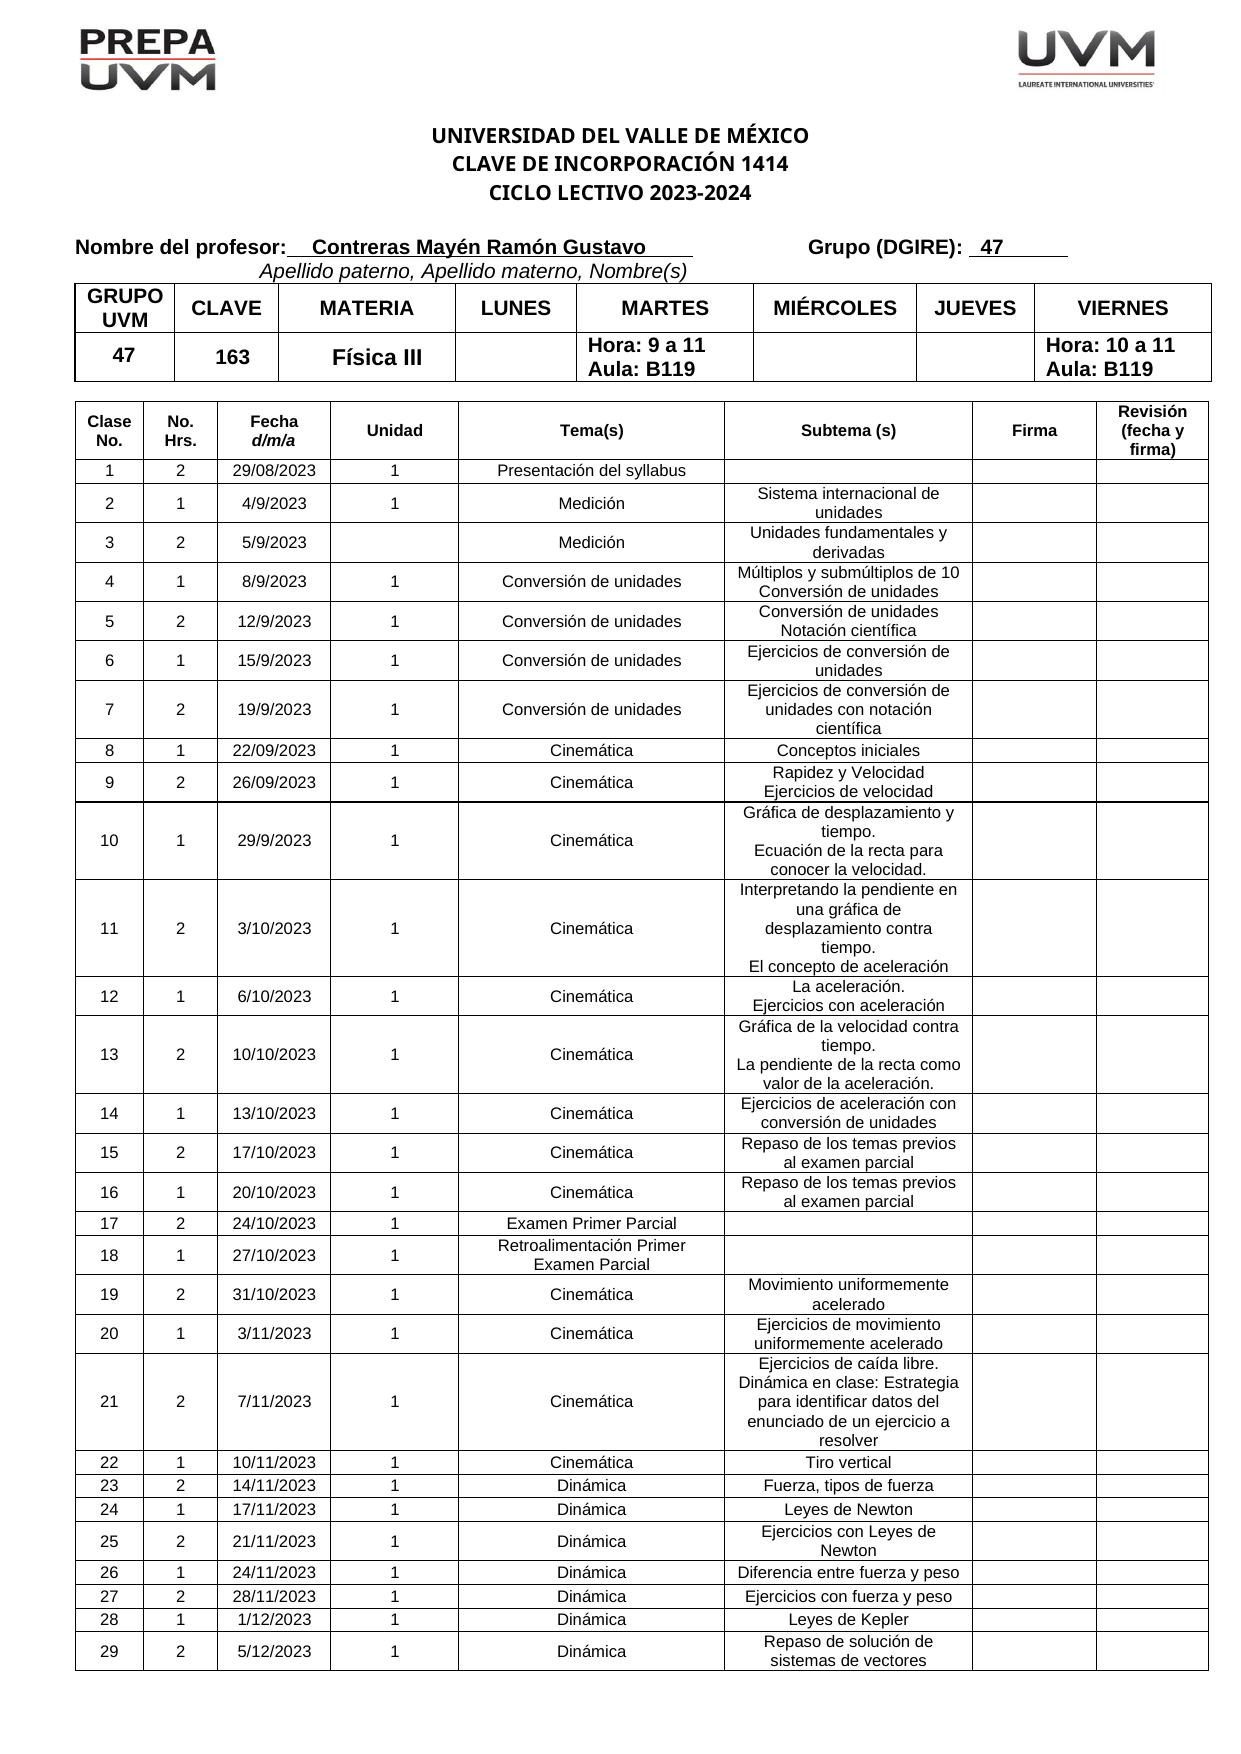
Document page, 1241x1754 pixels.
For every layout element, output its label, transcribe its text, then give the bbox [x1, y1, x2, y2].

table_cell 2 [144, 1354, 217, 1450]
table_cell Cinemática [459, 1094, 724, 1132]
table_cell Hora: 10 a 11 Aula: B119 [1035, 333, 1211, 381]
table_cell 1 [144, 1609, 217, 1631]
table_cell 31/10/2023 [218, 1275, 330, 1313]
table_cell Cinemática [459, 1275, 724, 1313]
table_cell 5/12/2023 [218, 1632, 330, 1670]
table_cell [1097, 1609, 1208, 1631]
table_cell 23 [76, 1475, 143, 1497]
text CICLO LECTIVO 2023-2024 [75, 178, 1165, 206]
table_cell 1 [144, 1315, 217, 1353]
table_cell Dinámica [459, 1475, 724, 1497]
table_cell [973, 563, 1096, 601]
table_cell 1 [331, 1173, 458, 1211]
table_cell 1 [331, 1561, 458, 1584]
table_cell 1 [144, 739, 217, 762]
table_cell 1 [331, 977, 458, 1015]
table_header Subtema (s) [725, 402, 972, 459]
table_cell [973, 1354, 1096, 1450]
table_cell [1097, 681, 1208, 738]
table_cell 7/11/2023 [218, 1354, 330, 1450]
table_cell [973, 1498, 1096, 1521]
table_cell [725, 1236, 972, 1274]
table_cell 4 [76, 563, 143, 601]
table_header VIERNES [1035, 284, 1211, 332]
table_cell 22 [76, 1451, 143, 1473]
table_cell [1097, 1585, 1208, 1607]
text Apellido paterno, Apellido materno, Nombre(s) [75, 259, 1165, 283]
table_cell 12/9/2023 [218, 602, 330, 640]
table_cell 10/10/2023 [218, 1016, 330, 1093]
table_cell [973, 1016, 1096, 1093]
table_cell 1 [144, 1236, 217, 1274]
table_cell 1 [331, 1475, 458, 1497]
table_cell Medición [459, 523, 724, 562]
table_cell [1097, 739, 1208, 762]
table_cell [1097, 763, 1208, 801]
table_cell [973, 1522, 1096, 1560]
table_header JUEVES [917, 284, 1034, 332]
table_cell Medición [459, 484, 724, 522]
table_cell 29 [76, 1632, 143, 1670]
table_cell Rapidez y Velocidad Ejercicios de velocidad [725, 763, 972, 801]
table_cell Cinemática [459, 880, 724, 976]
table_cell [1097, 1236, 1208, 1274]
table_cell [76, 333, 174, 381]
table_cell Conversión de unidades [459, 641, 724, 680]
table_cell 2 [144, 681, 217, 738]
table_cell 24/10/2023 [218, 1212, 330, 1235]
table_cell Ejercicios de movimiento uniformemente acelerado [725, 1315, 972, 1353]
table_cell [973, 739, 1096, 762]
table_cell 2 [144, 1585, 217, 1607]
table_cell [973, 602, 1096, 640]
table_cell 22/09/2023 [218, 739, 330, 762]
table_cell 1 [331, 1016, 458, 1093]
table_cell 1 [331, 602, 458, 640]
table_cell [1097, 803, 1208, 879]
table_cell 2 [144, 1016, 217, 1093]
table_cell 1 [331, 1451, 458, 1473]
table_cell [973, 1315, 1096, 1353]
table_cell 11 [76, 880, 143, 976]
table_cell 29/9/2023 [218, 803, 330, 879]
table_cell [1097, 977, 1208, 1015]
table_header MIÉRCOLES [754, 284, 916, 332]
table_cell Movimiento uniformemente acelerado [725, 1275, 972, 1313]
table_cell La aceleración. Ejercicios con aceleración [725, 977, 972, 1015]
table_cell [973, 1585, 1096, 1607]
table_cell Cinemática [459, 1354, 724, 1450]
table_cell 1 [144, 563, 217, 601]
table_cell Conversión de unidades [459, 563, 724, 601]
table_cell 1 [331, 1498, 458, 1521]
table_cell 20/10/2023 [218, 1173, 330, 1211]
table_cell 14/11/2023 [218, 1475, 330, 1497]
table_cell 13/10/2023 [218, 1094, 330, 1132]
table_cell [1097, 1561, 1208, 1584]
table_cell 1/12/2023 [218, 1609, 330, 1631]
table_cell 15 [76, 1134, 143, 1172]
table_cell 1 [331, 739, 458, 762]
table_cell Gráfica de desplazamiento y tiempo. Ecuación de la recta para conocer la velocidad. [725, 803, 972, 879]
table_cell 7 [76, 681, 143, 738]
table_cell [1097, 1212, 1208, 1235]
table_cell 2 [144, 523, 217, 562]
table_cell Conversión de unidades [459, 681, 724, 738]
table_cell 3/11/2023 [218, 1315, 330, 1353]
table_cell 18 [76, 1236, 143, 1274]
table_cell Dinámica [459, 1585, 724, 1607]
table_cell 16 [76, 1173, 143, 1211]
table_cell 24/11/2023 [218, 1561, 330, 1584]
table_cell [973, 1609, 1096, 1631]
table_header Clase No. [76, 402, 143, 459]
table_cell 1 [331, 1275, 458, 1313]
table_cell [1097, 1475, 1208, 1497]
table_cell [973, 1212, 1096, 1235]
table_cell 2 [144, 602, 217, 640]
table_cell 2 [76, 484, 143, 522]
table_cell [1097, 1315, 1208, 1353]
table_cell Gráfica de la velocidad contra tiempo. La pendiente de la recta como valor de la aceleración. [725, 1016, 972, 1093]
table_cell 1 [331, 1632, 458, 1670]
table_cell Cinemática [459, 763, 724, 801]
table_cell Cinemática [459, 1451, 724, 1473]
table_cell 3 [76, 523, 143, 562]
table_cell 1 [331, 1315, 458, 1353]
table_cell 1 [331, 1354, 458, 1450]
table_header Revisión (fecha y firma) [1097, 402, 1208, 459]
table_cell 17 [76, 1212, 143, 1235]
text Nombre del profesor: Contreras Mayén Ramón Gustavo Grupo (DGIRE): 47 [75, 235, 1165, 259]
table_cell Repaso de los temas previos al examen parcial [725, 1173, 972, 1211]
table_cell [725, 460, 972, 483]
table_cell 4/9/2023 [218, 484, 330, 522]
table_cell 8/9/2023 [218, 563, 330, 601]
table_cell [175, 333, 278, 381]
table_header Firma [973, 402, 1096, 459]
text UNIVERSIDAD DEL VALLE DE MÉXICO [75, 121, 1165, 149]
table_cell 1 [331, 763, 458, 801]
table_cell [973, 1451, 1096, 1473]
table_cell 1 [331, 1094, 458, 1132]
table_cell 2 [144, 1522, 217, 1560]
table_cell 1 [144, 977, 217, 1015]
table_cell Ejercicios de caída libre. Dinámica en clase: Estrategia para identificar datos del enunciado de un ejercicio a resolver [725, 1354, 972, 1450]
table_cell Conversión de unidades [459, 602, 724, 640]
table_header Fecha d/m/a [218, 402, 330, 459]
table_cell 1 [144, 1451, 217, 1473]
table_cell Dinámica [459, 1609, 724, 1631]
table_cell 1 [331, 460, 458, 483]
table_cell [1097, 460, 1208, 483]
table_header Tema(s) [459, 402, 724, 459]
table_cell [1097, 602, 1208, 640]
table_cell [1097, 880, 1208, 976]
table_cell 25 [76, 1522, 143, 1560]
table_cell 17/10/2023 [218, 1134, 330, 1172]
table_cell 2 [144, 1275, 217, 1313]
table_cell 20 [76, 1315, 143, 1353]
table_cell 10 [76, 803, 143, 879]
table_cell 27/10/2023 [218, 1236, 330, 1274]
table_cell 2 [144, 763, 217, 801]
table_cell 26 [76, 1561, 143, 1584]
table_header CLAVE [175, 284, 278, 332]
table_cell 19 [76, 1275, 143, 1313]
table_cell 1 [144, 641, 217, 680]
table_cell 2 [144, 460, 217, 483]
table_cell 28 [76, 1609, 143, 1631]
table_cell [917, 333, 1034, 381]
table_cell Repaso de solución de sistemas de vectores [725, 1632, 972, 1670]
table_cell 28/11/2023 [218, 1585, 330, 1607]
table_cell Interpretando la pendiente en una gráfica de desplazamiento contra tiempo. El concepto de aceleración [725, 880, 972, 976]
table_cell 19/9/2023 [218, 681, 330, 738]
table_cell 3/10/2023 [218, 880, 330, 976]
table_cell Ejercicios con Leyes de Newton [725, 1522, 972, 1560]
table_cell 12 [76, 977, 143, 1015]
table_cell Dinámica [459, 1632, 724, 1670]
table_cell 2 [144, 1632, 217, 1670]
table_cell 8 [76, 739, 143, 762]
table_cell [1097, 1134, 1208, 1172]
table_cell [1097, 1016, 1208, 1093]
table_cell [1097, 1451, 1208, 1473]
table_cell 6 [76, 641, 143, 680]
table_cell [1097, 523, 1208, 562]
table_cell Presentación del syllabus [459, 460, 724, 483]
table_cell [1097, 1632, 1208, 1670]
table_cell [973, 1236, 1096, 1274]
table_cell [973, 977, 1096, 1015]
table_cell [973, 1275, 1096, 1313]
table_cell Ejercicios de aceleración con conversión de unidades [725, 1094, 972, 1132]
table_cell [1097, 484, 1208, 522]
table_cell 1 [144, 484, 217, 522]
table_cell 9 [76, 763, 143, 801]
table_cell 1 [331, 563, 458, 601]
table_cell 6/10/2023 [218, 977, 330, 1015]
table_cell [973, 1173, 1096, 1211]
table_cell 14 [76, 1094, 143, 1132]
table_header MATERIA [279, 284, 455, 332]
table_cell 1 [331, 681, 458, 738]
table_cell 15/9/2023 [218, 641, 330, 680]
table_cell Cinemática [459, 1016, 724, 1093]
table_cell 27 [76, 1585, 143, 1607]
table_cell 1 [144, 803, 217, 879]
table_cell [973, 523, 1096, 562]
table_cell [973, 1561, 1096, 1584]
table_cell Leyes de Kepler [725, 1609, 972, 1631]
table_cell [1097, 1522, 1208, 1560]
table_cell 5 [76, 602, 143, 640]
table_cell Fuerza, tipos de fuerza [725, 1475, 972, 1497]
table_cell [973, 1475, 1096, 1497]
table_cell [973, 484, 1096, 522]
table_header LUNES [456, 284, 576, 332]
table_cell [973, 803, 1096, 879]
table_cell [725, 1212, 972, 1235]
table_cell [279, 333, 455, 381]
table_cell 17/11/2023 [218, 1498, 330, 1521]
table_cell 1 [76, 460, 143, 483]
table_cell [973, 763, 1096, 801]
table_cell [973, 641, 1096, 680]
table_cell 26/09/2023 [218, 763, 330, 801]
table_cell Cinemática [459, 1315, 724, 1353]
table_header MARTES [577, 284, 753, 332]
table_cell 2 [144, 1134, 217, 1172]
table_cell 1 [331, 1585, 458, 1607]
table_cell 1 [331, 641, 458, 680]
table_cell [973, 460, 1096, 483]
table_cell 10/11/2023 [218, 1451, 330, 1473]
table_cell Ejercicios de conversión de unidades con notación científica [725, 681, 972, 738]
table_cell Retroalimentación Primer Examen Parcial [459, 1236, 724, 1274]
table_cell Dinámica [459, 1561, 724, 1584]
table_cell 1 [331, 1134, 458, 1172]
table_cell Examen Primer Parcial [459, 1212, 724, 1235]
table_cell Hora: 9 a 11 Aula: B119 [577, 333, 753, 381]
table_cell 21 [76, 1354, 143, 1450]
table_cell [331, 523, 458, 562]
table_cell Leyes de Newton [725, 1498, 972, 1521]
table_cell 1 [144, 1561, 217, 1584]
table_cell [973, 880, 1096, 976]
table_cell 1 [144, 1094, 217, 1132]
table_cell 1 [331, 880, 458, 976]
table_cell 2 [144, 1212, 217, 1235]
table_cell [1097, 1354, 1208, 1450]
table_cell 13 [76, 1016, 143, 1093]
table_cell Múltiplos y submúltiplos de 10 Conversión de unidades [725, 563, 972, 601]
table_cell 1 [331, 484, 458, 522]
table_cell [1097, 1173, 1208, 1211]
text CLAVE DE INCORPORACIÓN 1414 [75, 149, 1165, 178]
table_header No. Hrs. [144, 402, 217, 459]
table_cell Unidades fundamentales y derivadas [725, 523, 972, 562]
table_cell [754, 333, 916, 381]
table_cell Dinámica [459, 1498, 724, 1521]
table_cell [973, 1094, 1096, 1132]
table_cell [1097, 563, 1208, 601]
picture [69, 25, 224, 96]
table_cell Cinemática [459, 1134, 724, 1172]
table_cell Conversión de unidades Notación científica [725, 602, 972, 640]
table_cell Repaso de los temas previos al examen parcial [725, 1134, 972, 1172]
table_cell [973, 681, 1096, 738]
table_cell [1097, 641, 1208, 680]
table_cell [973, 1632, 1096, 1670]
table_cell 1 [331, 1236, 458, 1274]
table_cell Sistema internacional de unidades [725, 484, 972, 522]
table_header GRUPO UVM [76, 284, 174, 332]
table_cell Cinemática [459, 977, 724, 1015]
table_cell 21/11/2023 [218, 1522, 330, 1560]
table_cell 5/9/2023 [218, 523, 330, 562]
table_cell [1097, 1094, 1208, 1132]
table_cell 1 [331, 1522, 458, 1560]
table_cell 2 [144, 1475, 217, 1497]
table_cell Tiro vertical [725, 1451, 972, 1473]
table_cell 24 [76, 1498, 143, 1521]
table_cell Cinemática [459, 739, 724, 762]
table_cell Cinemática [459, 803, 724, 879]
table_cell 1 [331, 1212, 458, 1235]
table_cell Dinámica [459, 1522, 724, 1560]
table_cell [1097, 1275, 1208, 1313]
table_header Unidad [331, 402, 458, 459]
table_cell 1 [144, 1498, 217, 1521]
table_cell Conceptos iniciales [725, 739, 972, 762]
table_cell [973, 1134, 1096, 1172]
table_cell 1 [144, 1173, 217, 1211]
table_cell 1 [331, 803, 458, 879]
table_cell Cinemática [459, 1173, 724, 1211]
table_cell Ejercicios de conversión de unidades [725, 641, 972, 680]
table_cell 2 [144, 880, 217, 976]
table_cell 29/08/2023 [218, 460, 330, 483]
table_cell Diferencia entre fuerza y peso [725, 1561, 972, 1584]
table_cell [1097, 1498, 1208, 1521]
table_cell Ejercicios con fuerza y peso [725, 1585, 972, 1607]
table_cell 1 [331, 1609, 458, 1631]
table_cell [456, 333, 576, 381]
